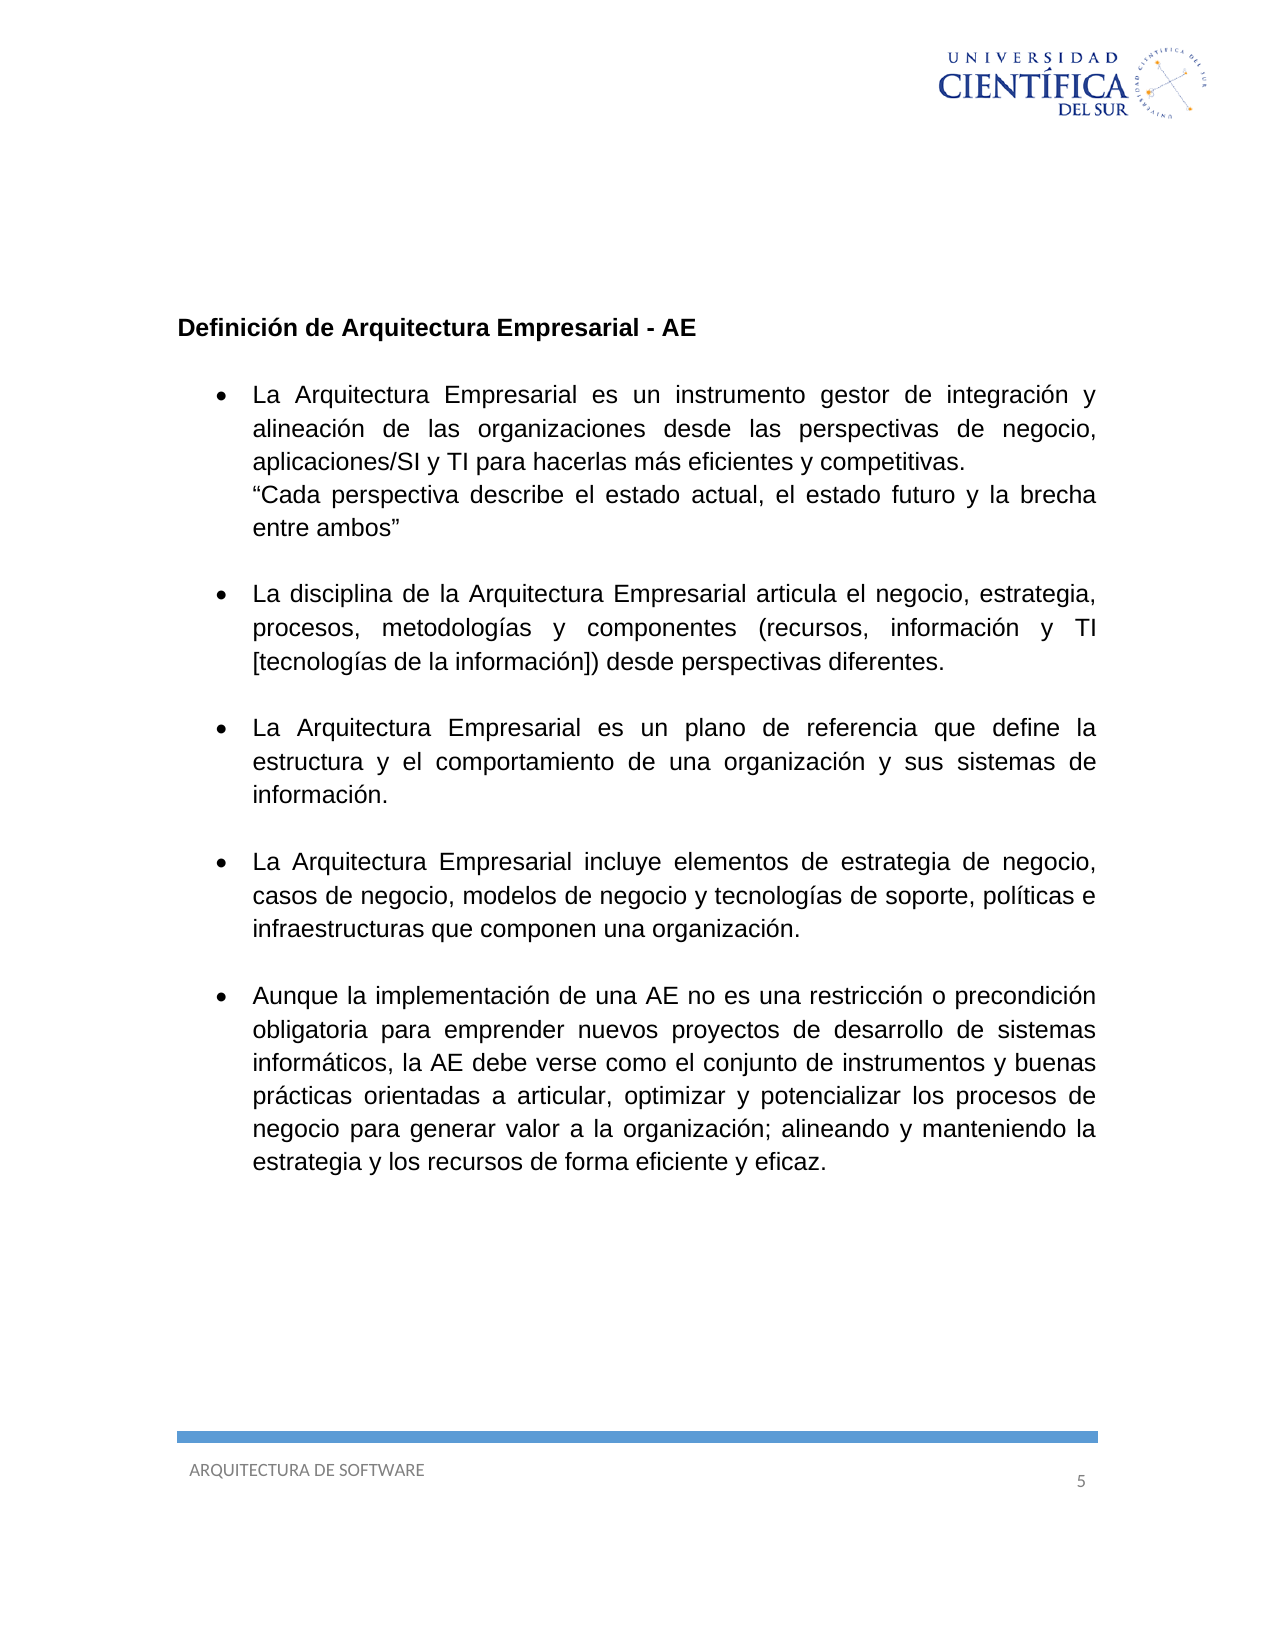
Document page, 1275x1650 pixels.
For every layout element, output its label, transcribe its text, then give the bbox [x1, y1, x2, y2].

list La Arquitectura Empresarial es un plano de referencia que define la estructura y el comportamiento de una organización y sus sistemas de información. [215, 712, 1098, 809]
picture [937, 42, 1208, 120]
list La Arquitectura Empresarial incluye elementos de estrategia de negocio, casos de negocio, modelos de negocio y tecnologías de soporte, políticas e infraestructuras que componen una organización. [215, 846, 1098, 943]
list La Arquitectura Empresarial es un instrumento gestor de integración y alineación de las organizaciones desde las perspectivas de negocio, aplicaciones/SI y TI para hacerlas más eficientes y competitivas. [215, 379, 1098, 475]
list “Cada perspectiva describe el estado actual, el estado futuro y la brecha entre ambos” [252, 479, 1098, 541]
list La disciplina de la Arquitectura Empresarial articula el negocio, estrategia, procesos, metodologías y componentes (recursos, información y TI [tecnologías de la información]) desde perspectivas diferentes. [215, 579, 1098, 675]
list Aunque la implementación de una AE no es una restricción o precondición obligatoria para emprender nuevos proyectos de desarrollo de sistemas informáticos, la AE debe verse como el conjunto de instrumentos y buenas prácticas orientadas a articular, optimizar y potencializar los procesos de negocio para generar valor a la organización; alineando y manteniendo la estrategia y los recursos de forma eficiente y eficaz. [215, 980, 1098, 1176]
text Definición de Arquitectura Empresarial - AE [177, 313, 1098, 341]
